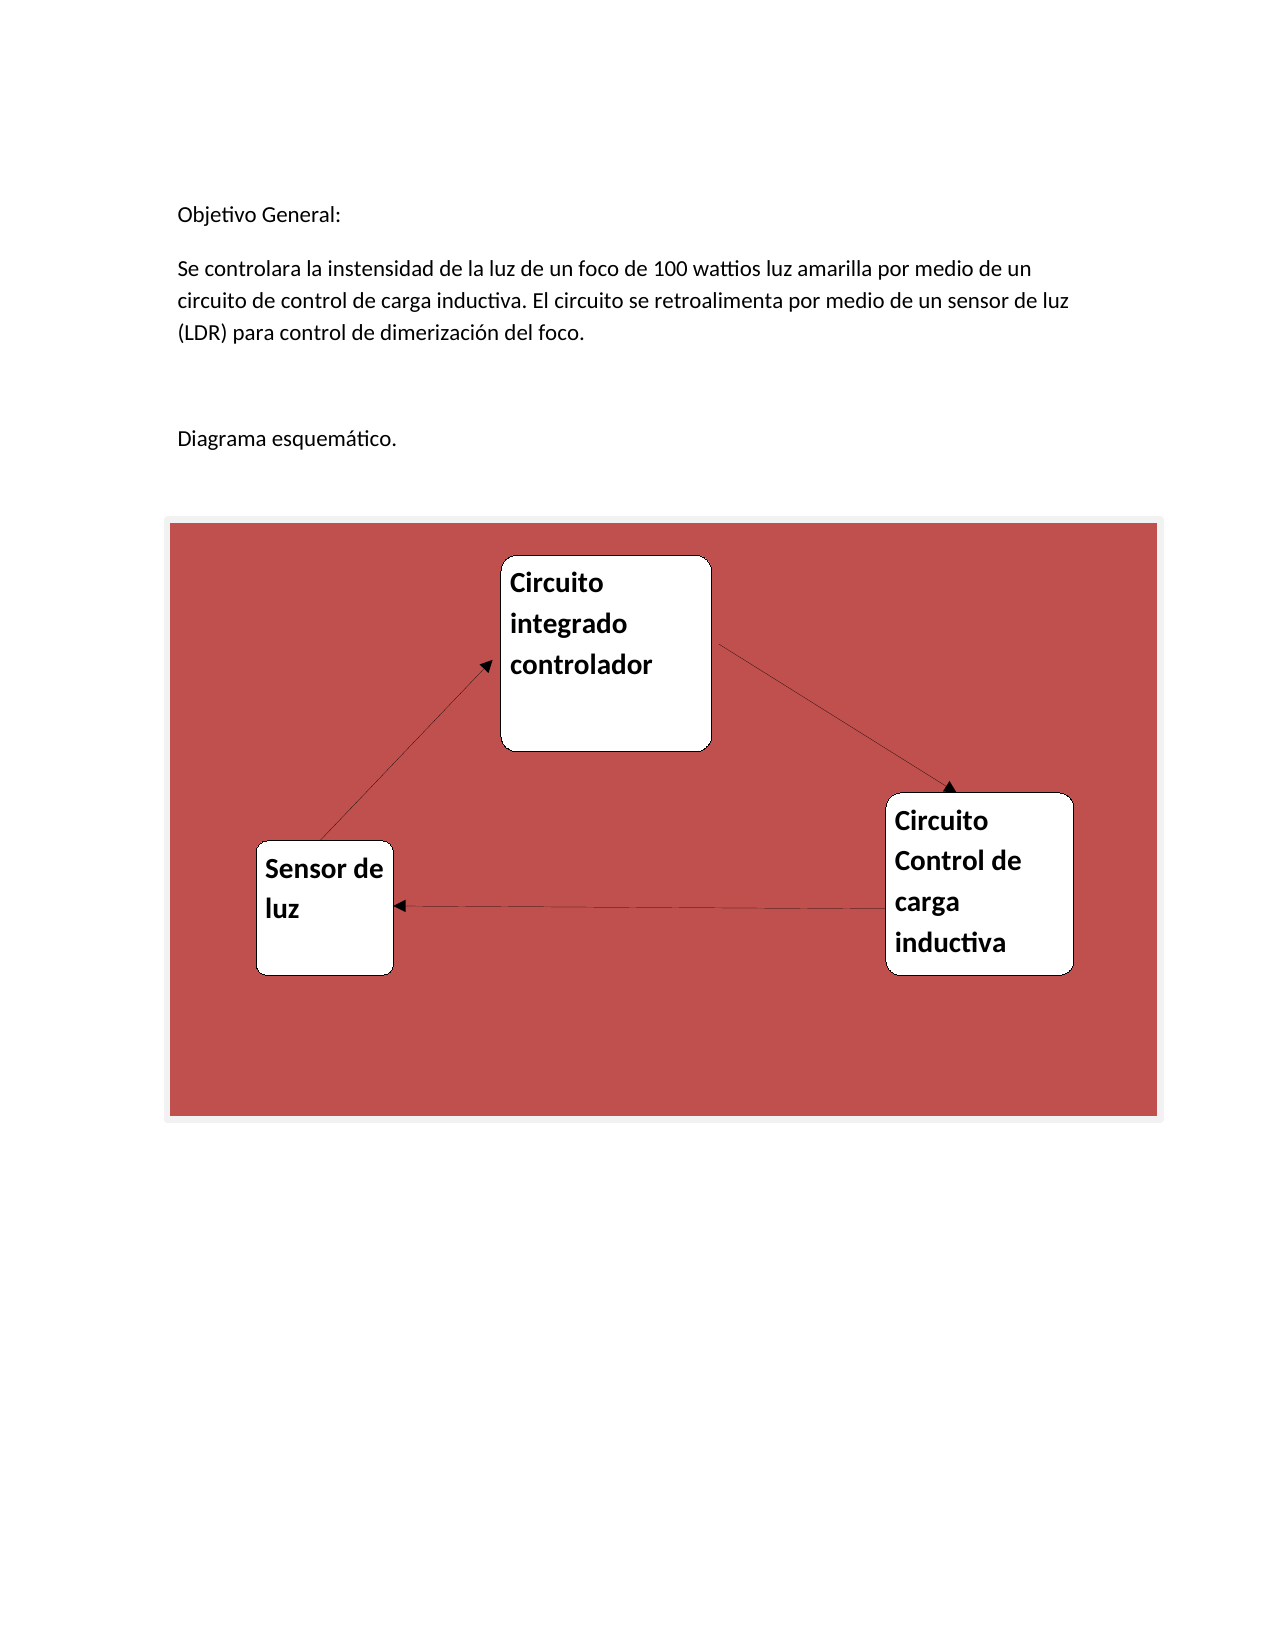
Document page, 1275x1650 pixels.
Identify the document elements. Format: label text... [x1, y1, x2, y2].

text Diagrama esquemático. [177, 424, 1098, 452]
text Se controlara la instensidad de la luz de un foco de 100 wattios luz amarilla por medio de un circuito de control de carga inductiva. El circuito se retroalimenta por medio de un sensor de luz (LDR) para control de dimerización del foco. [177, 254, 1098, 346]
text Objetivo General: [177, 201, 1098, 229]
